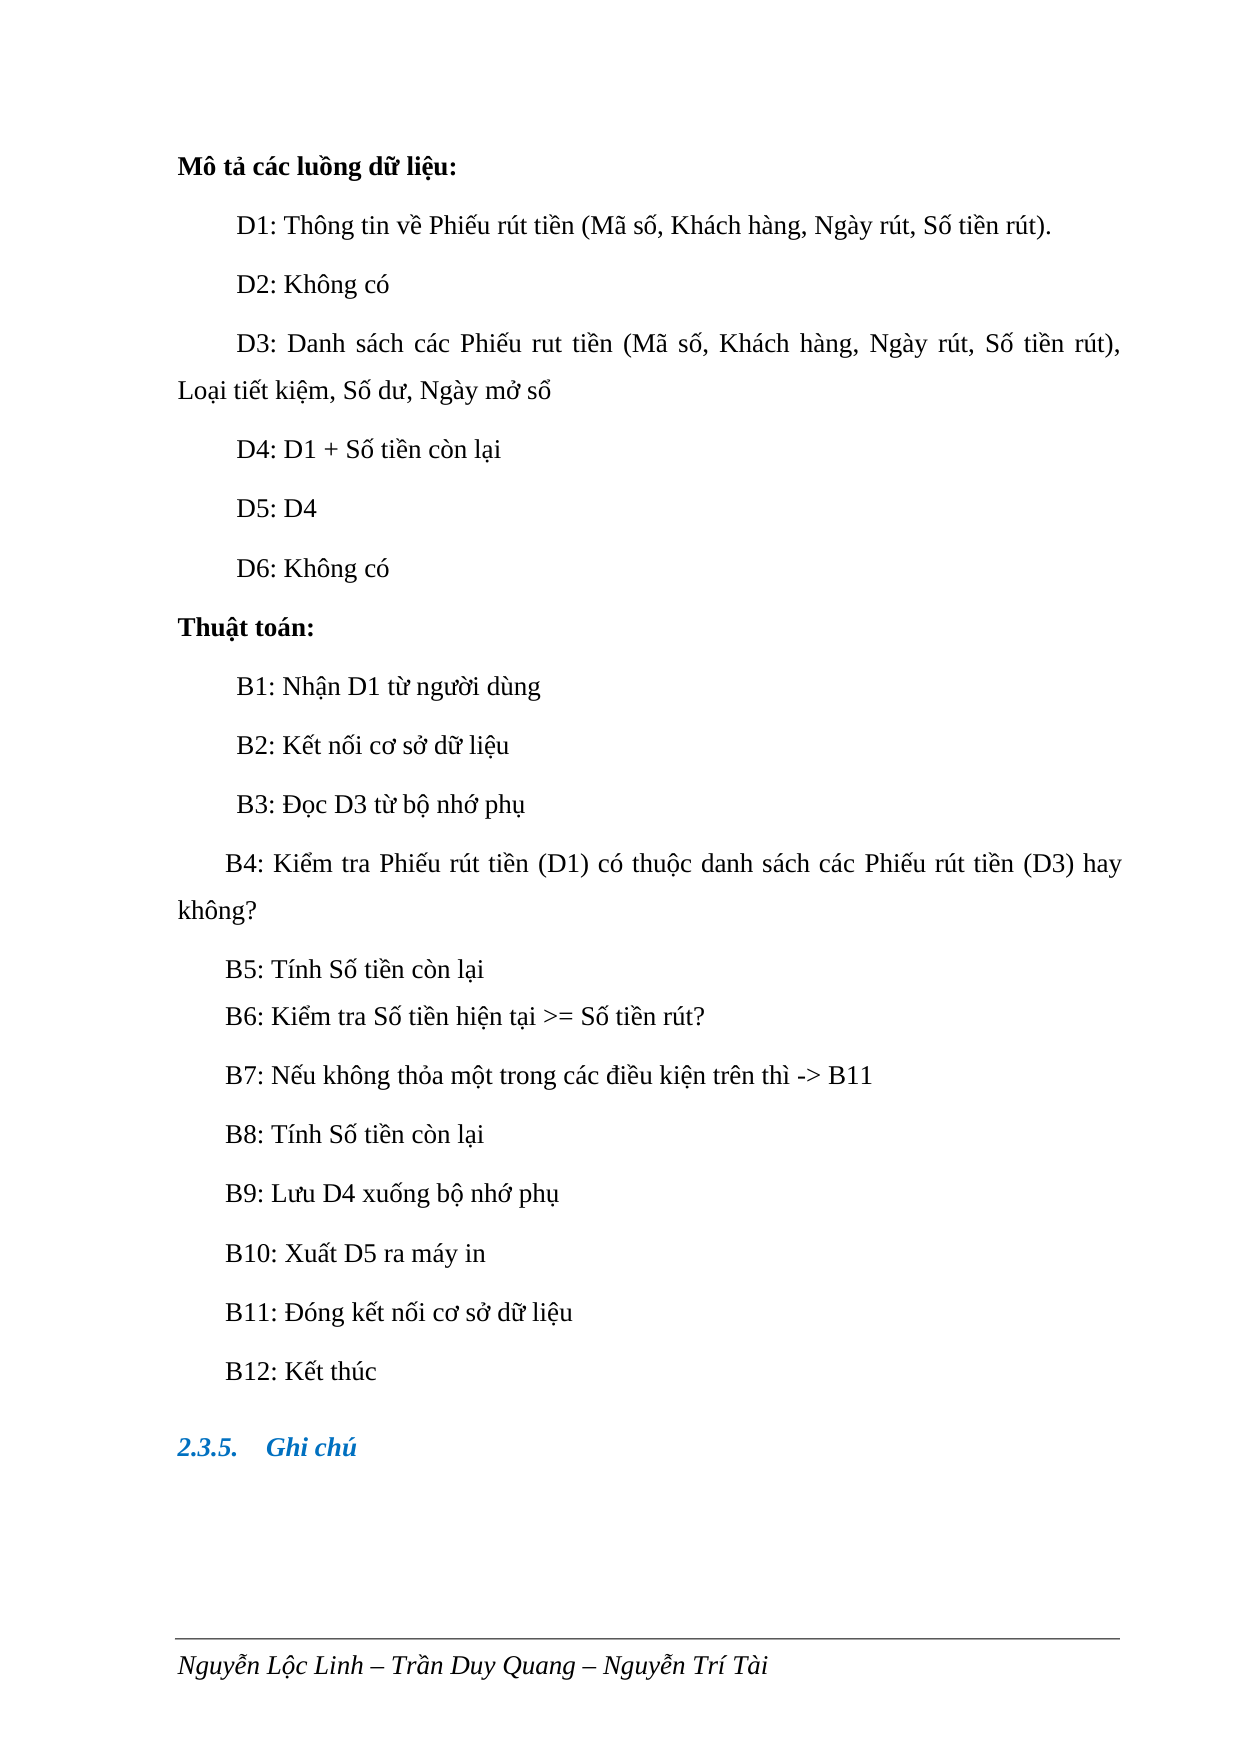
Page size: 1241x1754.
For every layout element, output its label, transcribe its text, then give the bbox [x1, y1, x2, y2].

text D2: Không có [177, 268, 1122, 299]
text B3: Đọc D3 từ bộ nhớ phụ [177, 788, 1122, 819]
text Thuật toán: [177, 611, 1122, 642]
text B9: Lưu D4 xuống bộ nhớ phụ [177, 1177, 1122, 1209]
text B4: Kiểm tra Phiếu rút tiền (D1) có thuộc danh sách các Phiếu rút tiền (D3) hay không? [177, 847, 1122, 925]
text B2: Kết nối cơ sở dữ liệu [177, 729, 1122, 760]
text B1: Nhận D1 từ người dùng [177, 670, 1122, 701]
text D6: Không có [177, 552, 1122, 583]
text D1: Thông tin về Phiếu rút tiền (Mã số, Khách hàng, Ngày rút, Số tiền rút). [177, 209, 1122, 240]
text B10: Xuất D5 ra máy in [177, 1237, 1122, 1268]
text Mô tả các luồng dữ liệu: [177, 150, 1122, 181]
text D3: Danh sách các Phiếu rut tiền (Mã số, Khách hàng, Ngày rút, Số tiền rút), Loại tiết kiệm, Số dư, Ngày mở sổ [177, 327, 1122, 405]
list B8: Tính Số tiền còn lại [225, 1118, 1122, 1149]
text B11: Đóng kết nối cơ sở dữ liệu [177, 1296, 1122, 1327]
text D4: D1 + Số tiền còn lại [177, 433, 1122, 464]
text B12: Kết thúc [177, 1355, 1122, 1386]
subtitle Ghi chú [177, 1431, 1122, 1462]
list B5: Tính Số tiền còn lại [225, 953, 1122, 984]
text D5: D4 [177, 492, 1122, 524]
text B7: Nếu không thỏa một trong các điều kiện trên thì -> B11 [177, 1059, 1122, 1090]
list B6: Kiểm tra Số tiền hiện tại >= Số tiền rút? [225, 1000, 1122, 1031]
